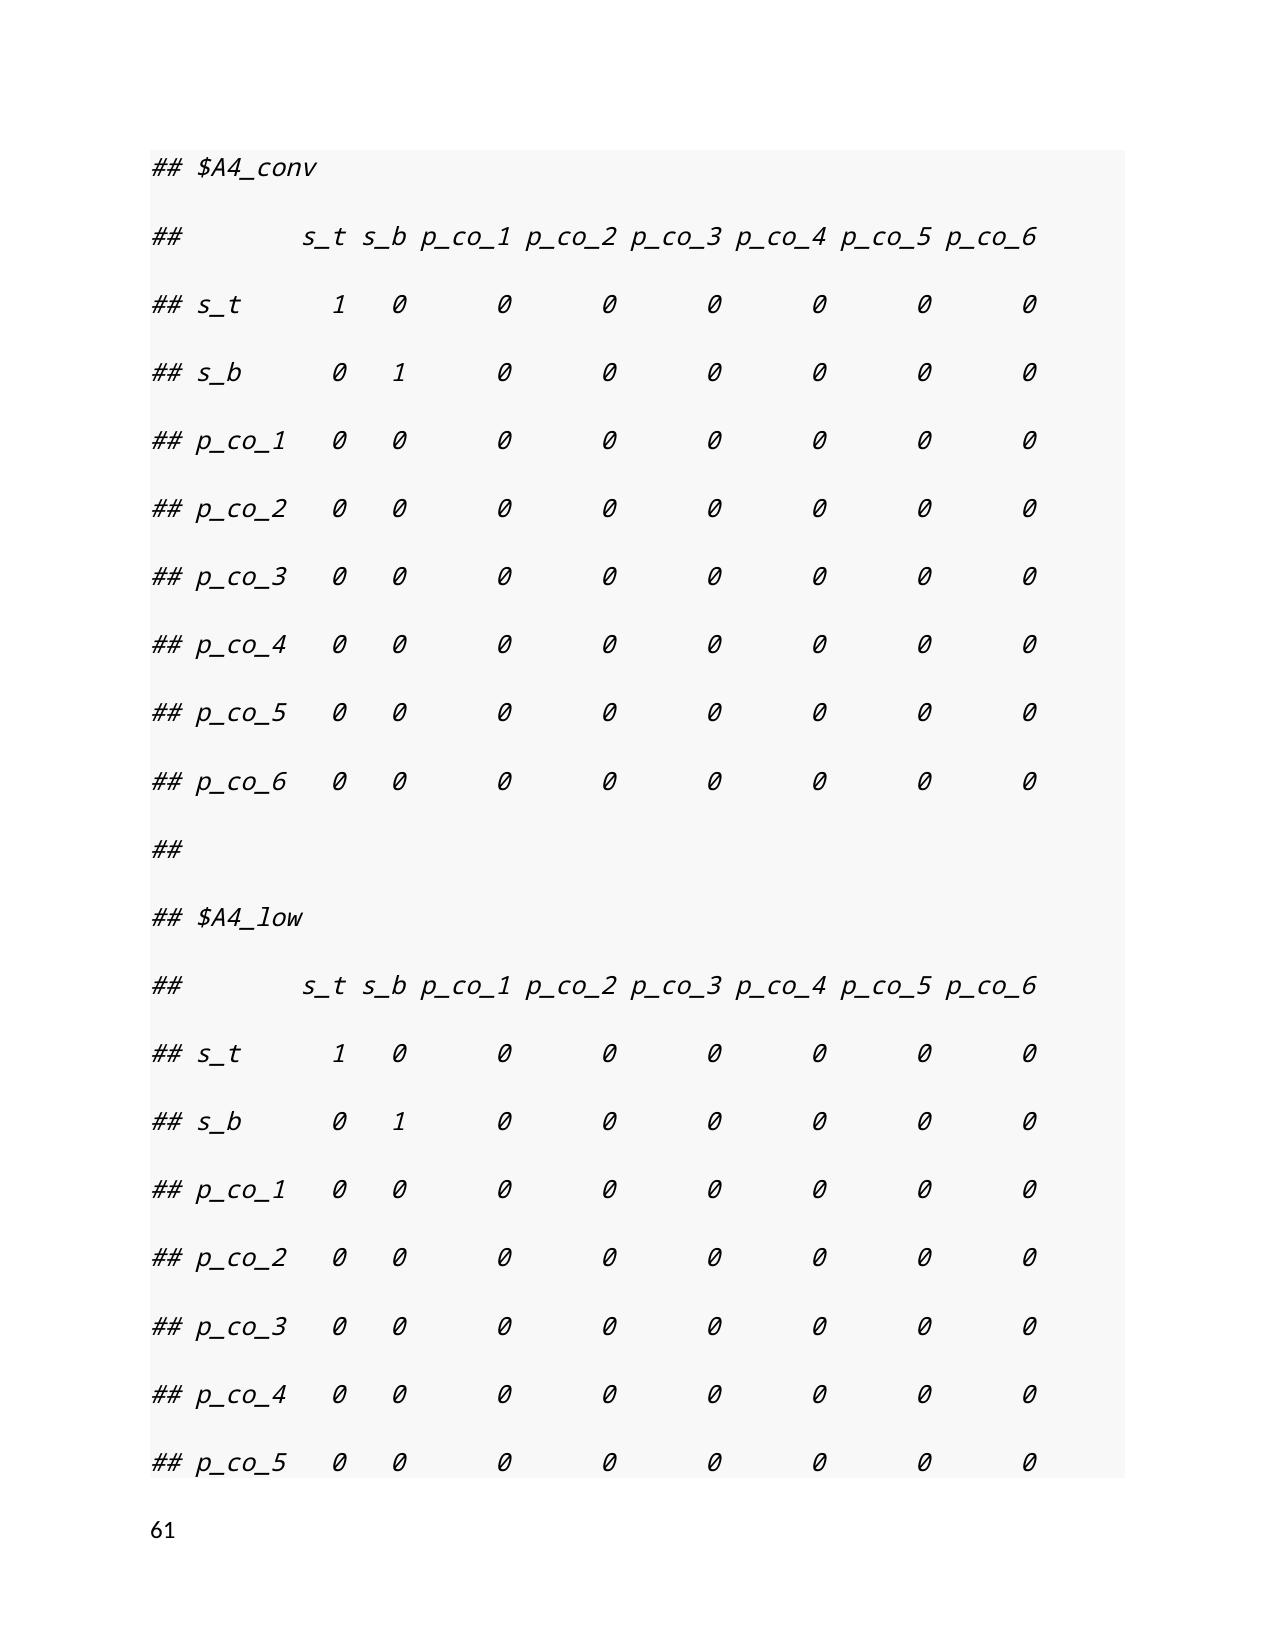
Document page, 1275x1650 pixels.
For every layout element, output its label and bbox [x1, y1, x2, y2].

text [150, 150, 1125, 1478]
